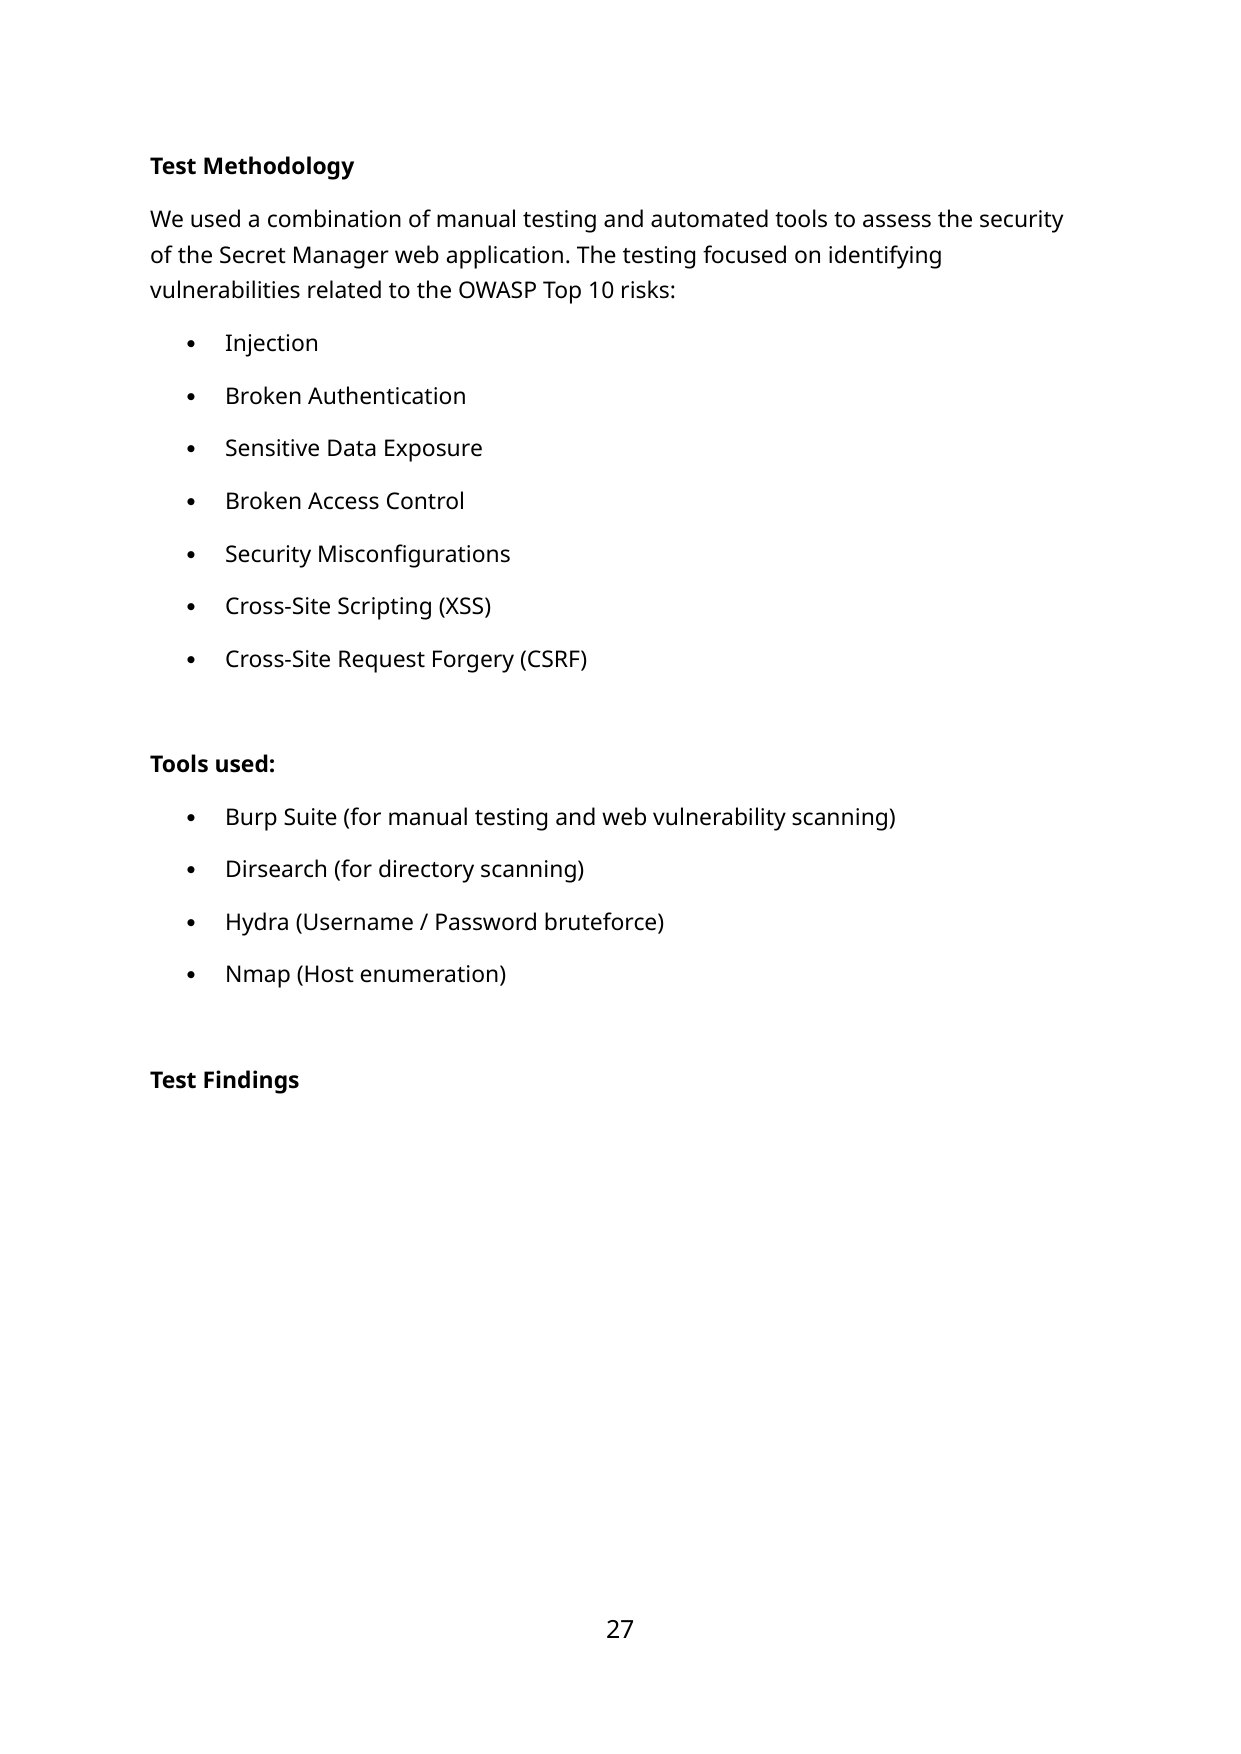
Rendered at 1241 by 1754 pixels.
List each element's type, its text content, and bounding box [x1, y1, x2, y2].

list Hydra (Username / Password bruteforce) [187, 906, 1090, 937]
list Broken Access Control [187, 485, 1090, 516]
text Test Findings [150, 1063, 1090, 1095]
list Sensitive Data Exposure [187, 432, 1090, 463]
list Cross-Site Scripting (XSS) [187, 590, 1090, 621]
text We used a combination of manual testing and automated tools to assess the security of the Secret Manager web application. The testing focused on identifying vulnerabilities related to the OWASP Top 10 risks: [150, 203, 1090, 306]
list Broken Authentication [187, 380, 1090, 411]
list Security Misconfigurations [187, 537, 1090, 569]
list Injection [187, 327, 1090, 358]
text Tools used: [150, 748, 1090, 779]
list Nmap (Host enumeration) [187, 958, 1090, 989]
list Cross-Site Request Forgery (CSRF) [187, 643, 1090, 674]
list Burp Suite (for manual testing and web vulnerability scanning) [187, 801, 1090, 832]
list Dirsearch (for directory scanning) [187, 853, 1090, 884]
text Test Methodology [150, 150, 1090, 181]
